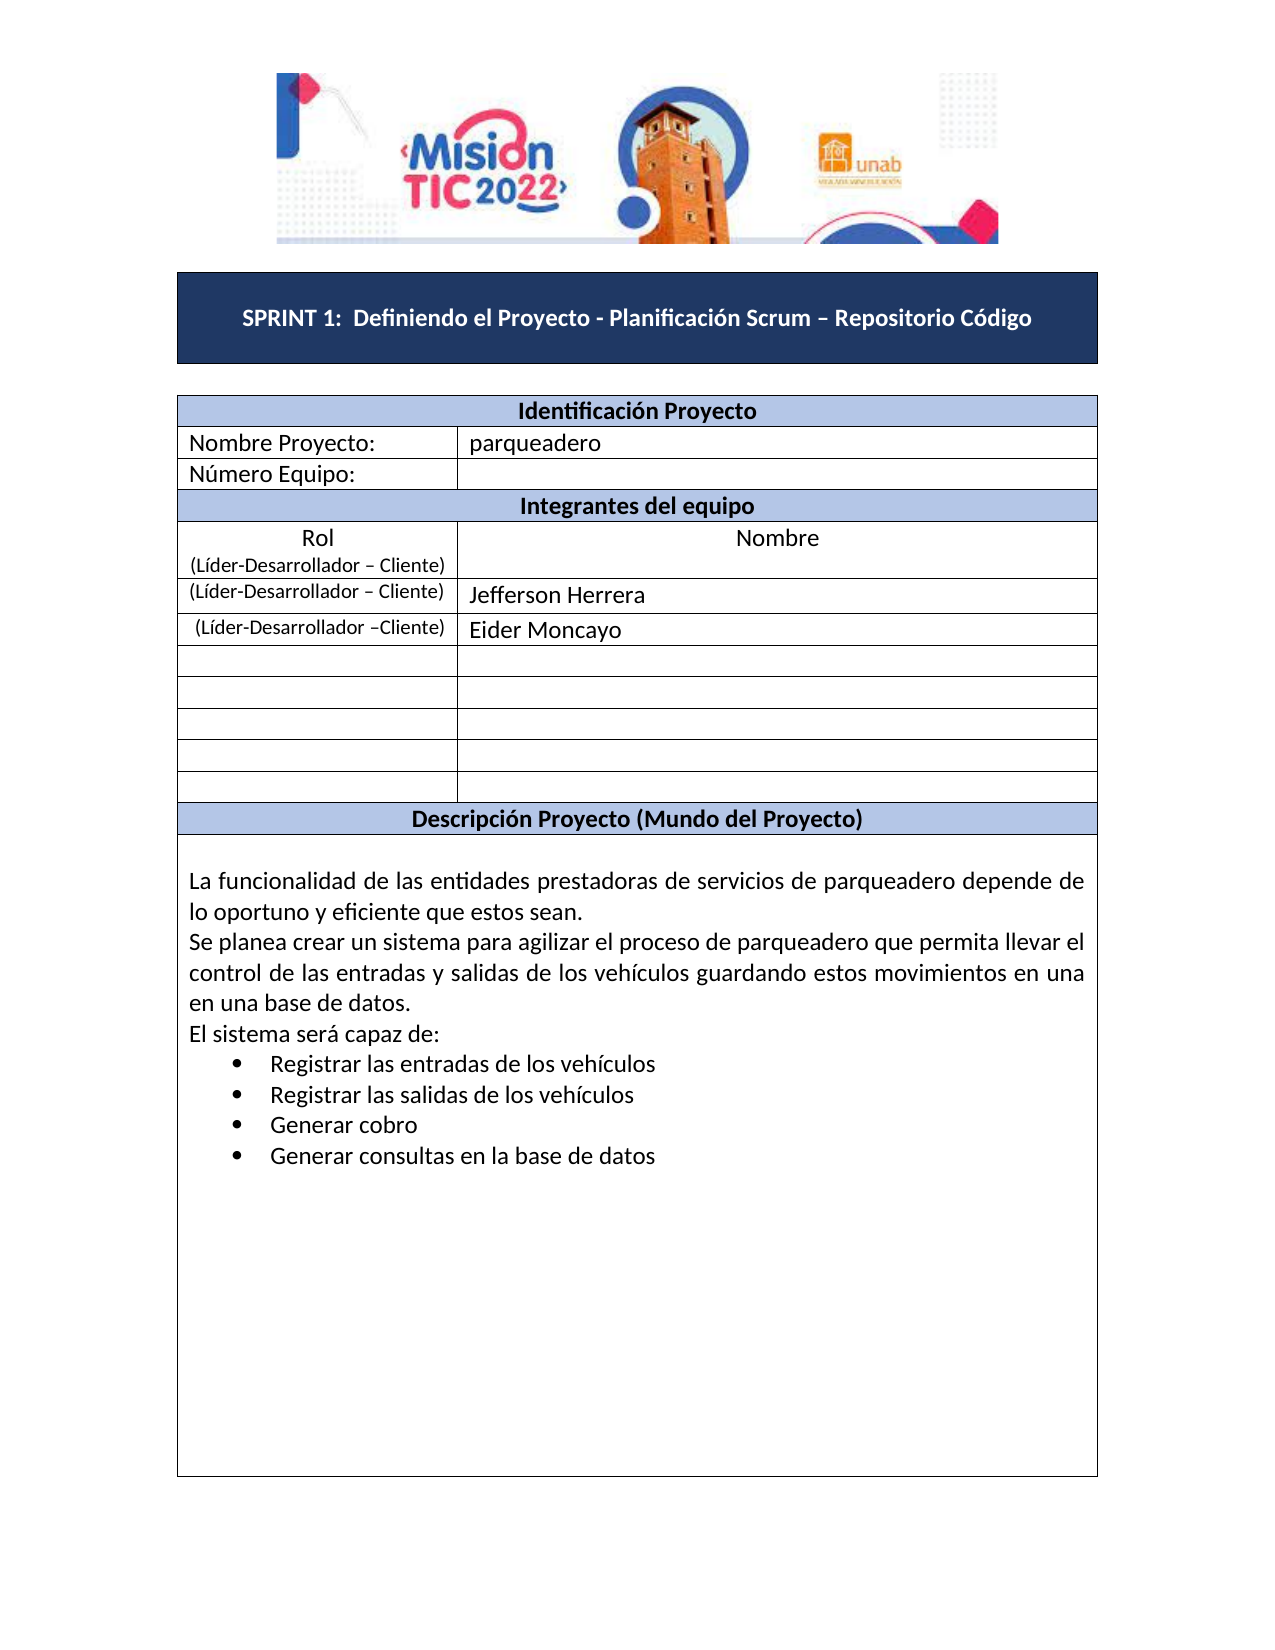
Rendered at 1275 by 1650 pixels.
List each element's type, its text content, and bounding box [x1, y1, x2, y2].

table_header Identificación Proyecto [178, 396, 1097, 426]
table_cell [458, 709, 1097, 739]
table_cell Descripción Proyecto (Mundo del Proyecto) [178, 803, 1097, 834]
table_cell Rol (Líder-Desarrollador – Cliente) [178, 522, 457, 578]
table_cell [178, 709, 457, 739]
table_cell [178, 646, 457, 676]
table_cell [458, 646, 1097, 676]
table_cell Eider Moncayo [458, 614, 1097, 644]
table_cell Jefferson Herrera [458, 579, 1097, 613]
table_cell [178, 740, 457, 771]
table_cell Integrantes del equipo [178, 490, 1097, 521]
table_cell parqueadero [458, 427, 1097, 458]
table_cell [178, 772, 457, 802]
table_cell [458, 772, 1097, 802]
table_cell (Líder-Desarrollador – Cliente) [178, 579, 457, 613]
table_cell [458, 677, 1097, 708]
table_header SPRINT 1: Definiendo el Proyecto - Planificación Scrum – Repositorio Código [178, 273, 1097, 363]
table_cell [178, 677, 457, 708]
table_cell Nombre [458, 522, 1097, 578]
table_cell Nombre Proyecto: [178, 427, 457, 458]
table_cell [458, 459, 1097, 489]
picture [276, 73, 999, 244]
table_cell (Líder-Desarrollador –Cliente) [178, 614, 457, 644]
table_cell [458, 740, 1097, 771]
table_cell Número Equipo: [178, 459, 457, 489]
